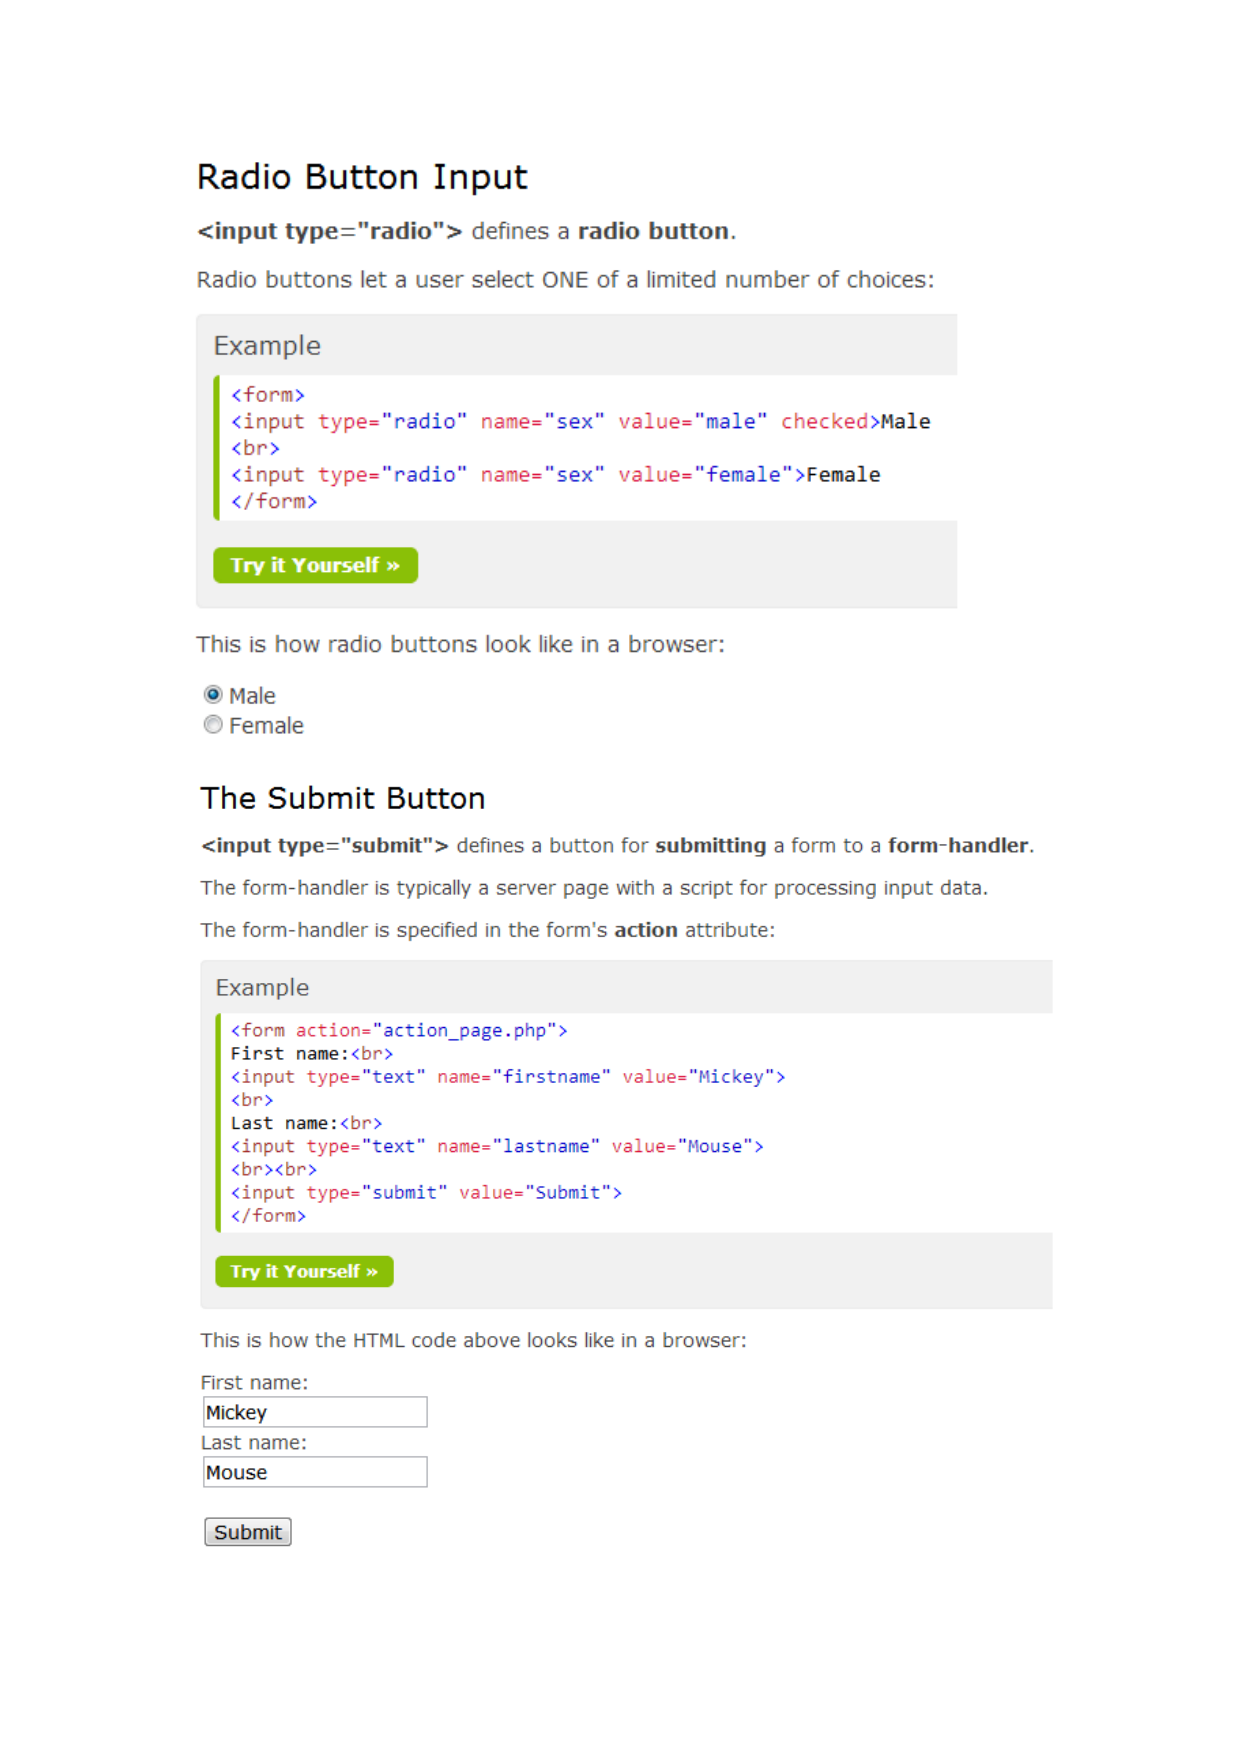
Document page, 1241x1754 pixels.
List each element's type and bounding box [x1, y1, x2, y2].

picture [187, 162, 958, 751]
picture [187, 779, 1053, 1579]
